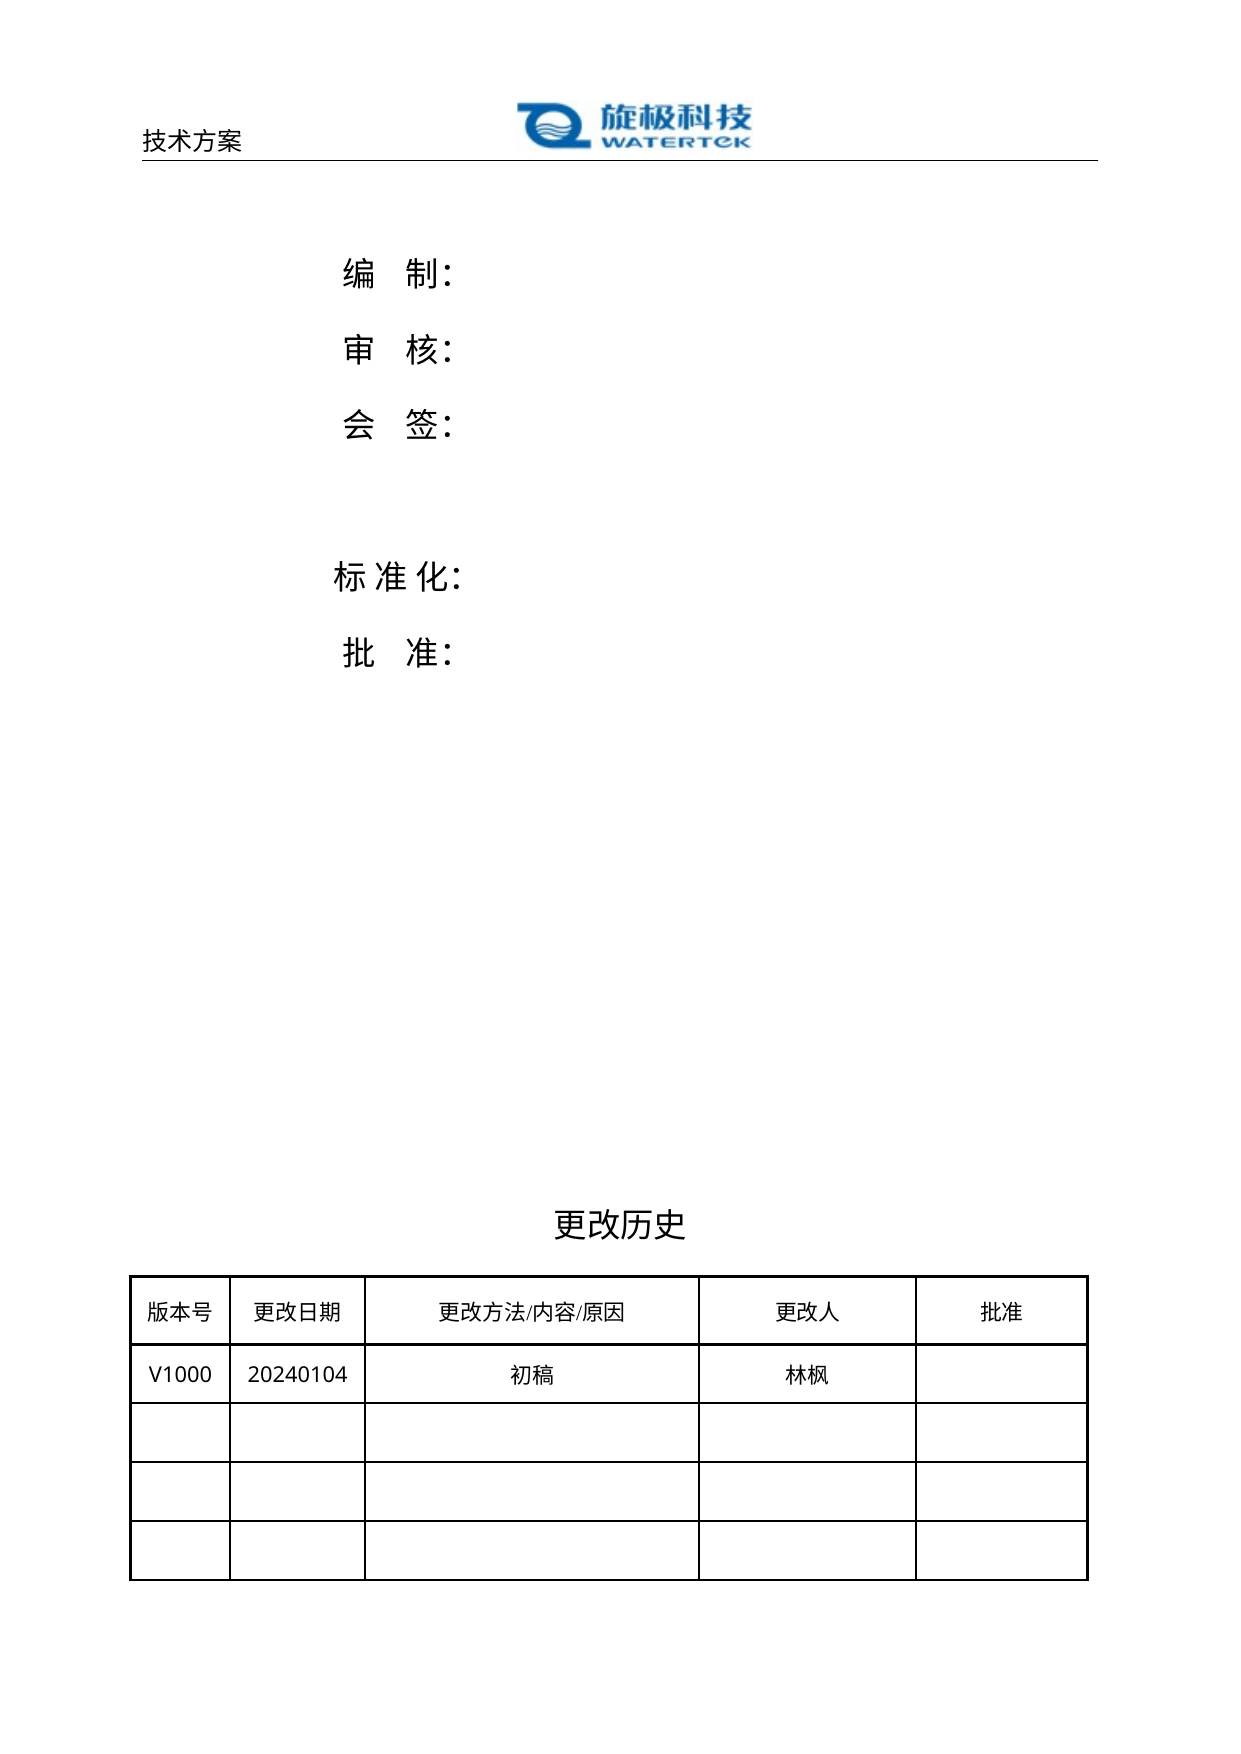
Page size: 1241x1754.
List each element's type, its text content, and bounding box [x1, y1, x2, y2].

table_cell [917, 1404, 1086, 1461]
table_cell [131, 162, 1099, 1099]
table_header 版本号 [132, 1278, 229, 1343]
table_cell 初稿 [366, 1346, 698, 1402]
table_cell [366, 1404, 698, 1461]
table_cell [917, 1346, 1086, 1402]
table_cell [700, 1463, 915, 1520]
table_cell 林枫 [700, 1346, 915, 1402]
table_cell [231, 1463, 364, 1520]
table_cell 20240104 [231, 1346, 364, 1402]
table_cell V1000 [132, 1346, 229, 1402]
table_header 批准 [917, 1278, 1086, 1343]
table_cell [917, 1522, 1086, 1579]
table_header 更改方法/内容/原因 [366, 1278, 698, 1343]
picture [516, 100, 754, 151]
table_cell [700, 1522, 915, 1579]
table_cell [132, 1522, 229, 1579]
table_cell [231, 1522, 364, 1579]
table_cell [231, 1404, 364, 1461]
table_cell [132, 1463, 229, 1520]
table_header 更改日期 [231, 1278, 364, 1343]
text 更改历史 [142, 1189, 1098, 1257]
table_header 更改人 [700, 1278, 915, 1343]
table_cell [132, 1404, 229, 1461]
table_cell [366, 1522, 698, 1579]
table_cell [700, 1404, 915, 1461]
table_cell [366, 1463, 698, 1520]
table_cell [917, 1463, 1086, 1520]
